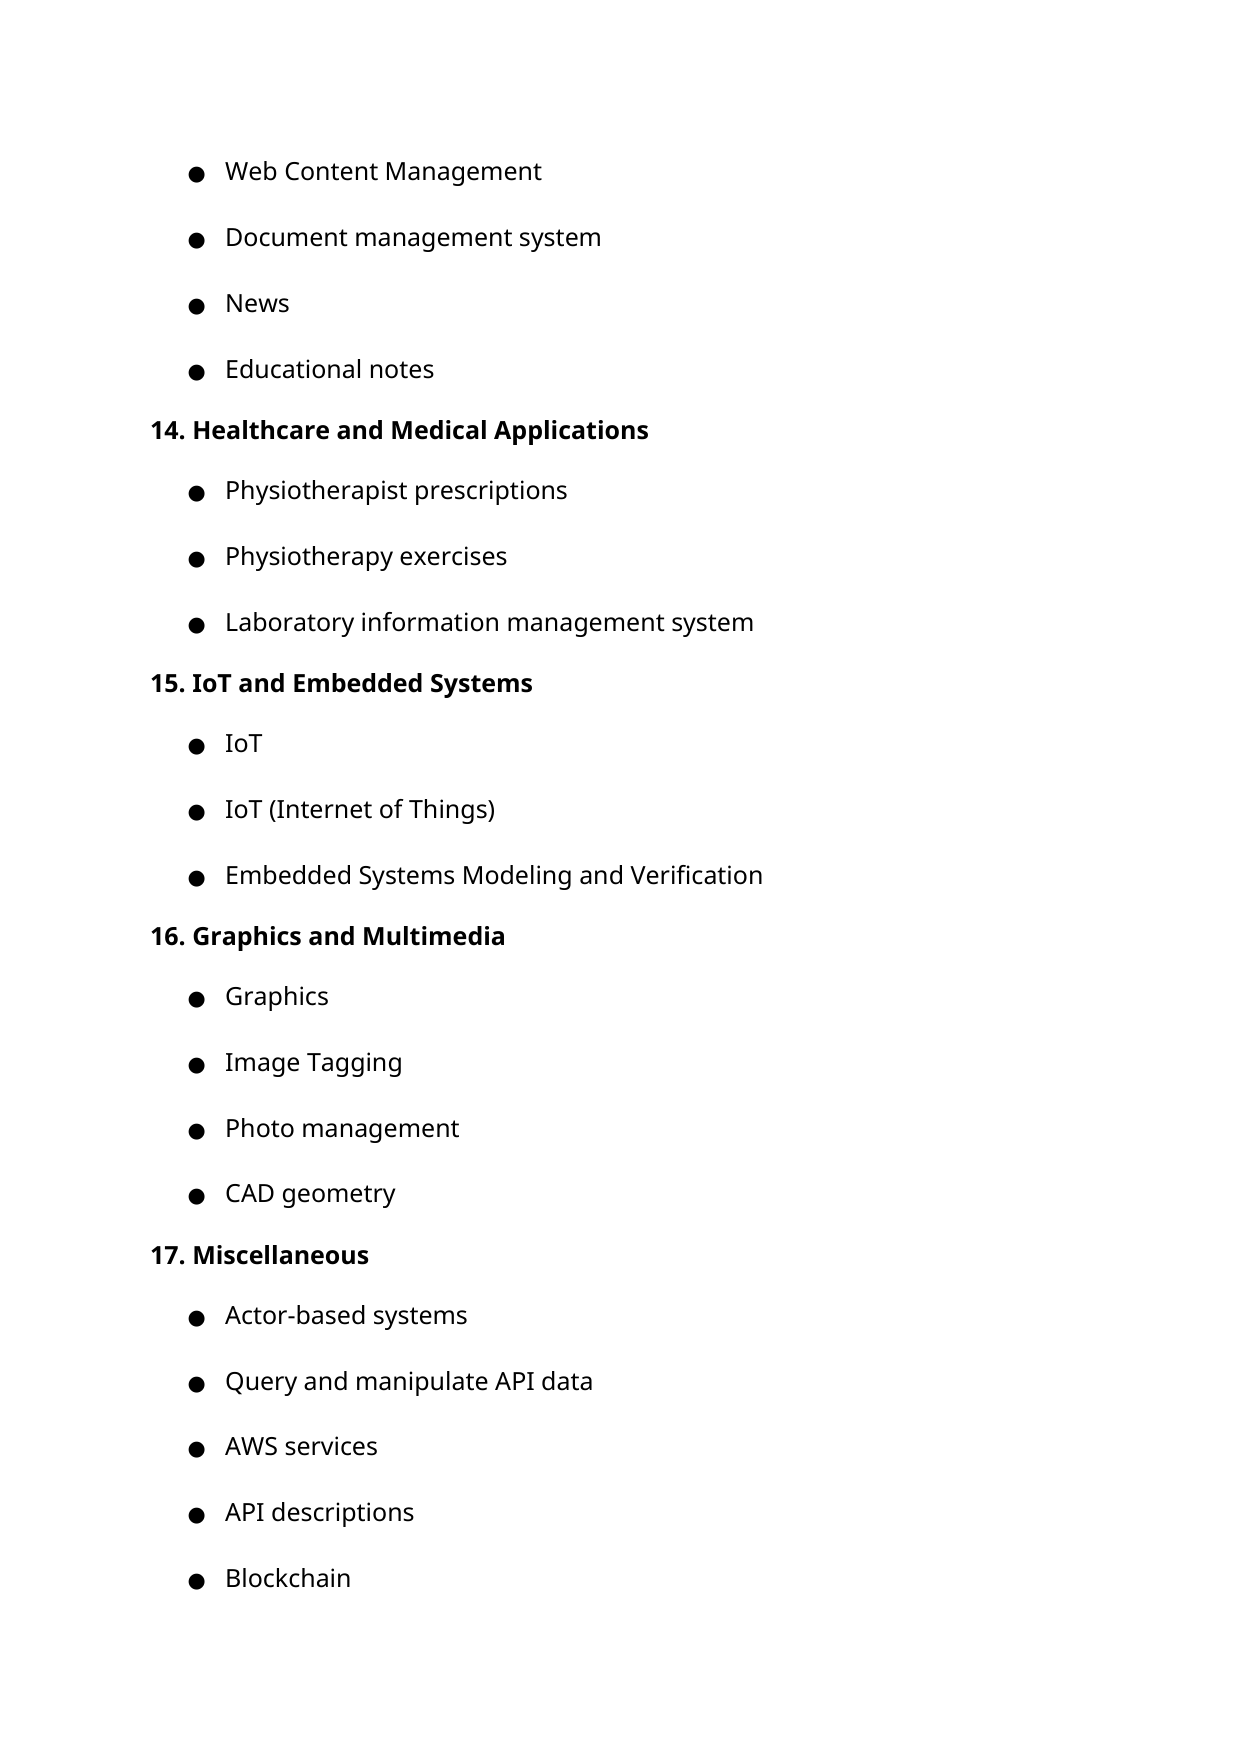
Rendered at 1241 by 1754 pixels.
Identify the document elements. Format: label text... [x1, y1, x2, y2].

list News [187, 281, 1090, 324]
list AWS services [187, 1425, 1090, 1468]
text 16. Graphics and Multimedia [150, 919, 1090, 953]
list Document management system [187, 216, 1090, 258]
list Physiotherapy exercises [187, 534, 1090, 577]
list Web Content Management [187, 150, 1090, 193]
text 17. Miscellaneous [150, 1238, 1090, 1272]
list Graphics [187, 975, 1090, 1017]
list Educational notes [187, 347, 1090, 390]
list Image Tagging [187, 1041, 1090, 1083]
list Query and manipulate API data [187, 1359, 1090, 1402]
list Laboratory information management system [187, 600, 1090, 643]
list Embedded Systems Modeling and Verification [187, 853, 1090, 896]
list CAD geometry [187, 1172, 1090, 1215]
list Blockchain [187, 1556, 1090, 1599]
text 14. Healthcare and Medical Applications [150, 413, 1090, 447]
list Photo management [187, 1106, 1090, 1149]
list IoT (Internet of Things) [187, 787, 1090, 830]
list API descriptions [187, 1491, 1090, 1533]
list Actor-based systems [187, 1293, 1090, 1336]
text 15. IoT and Embedded Systems [150, 666, 1090, 700]
list IoT [187, 722, 1090, 764]
list Physiotherapist prescriptions [187, 469, 1090, 511]
